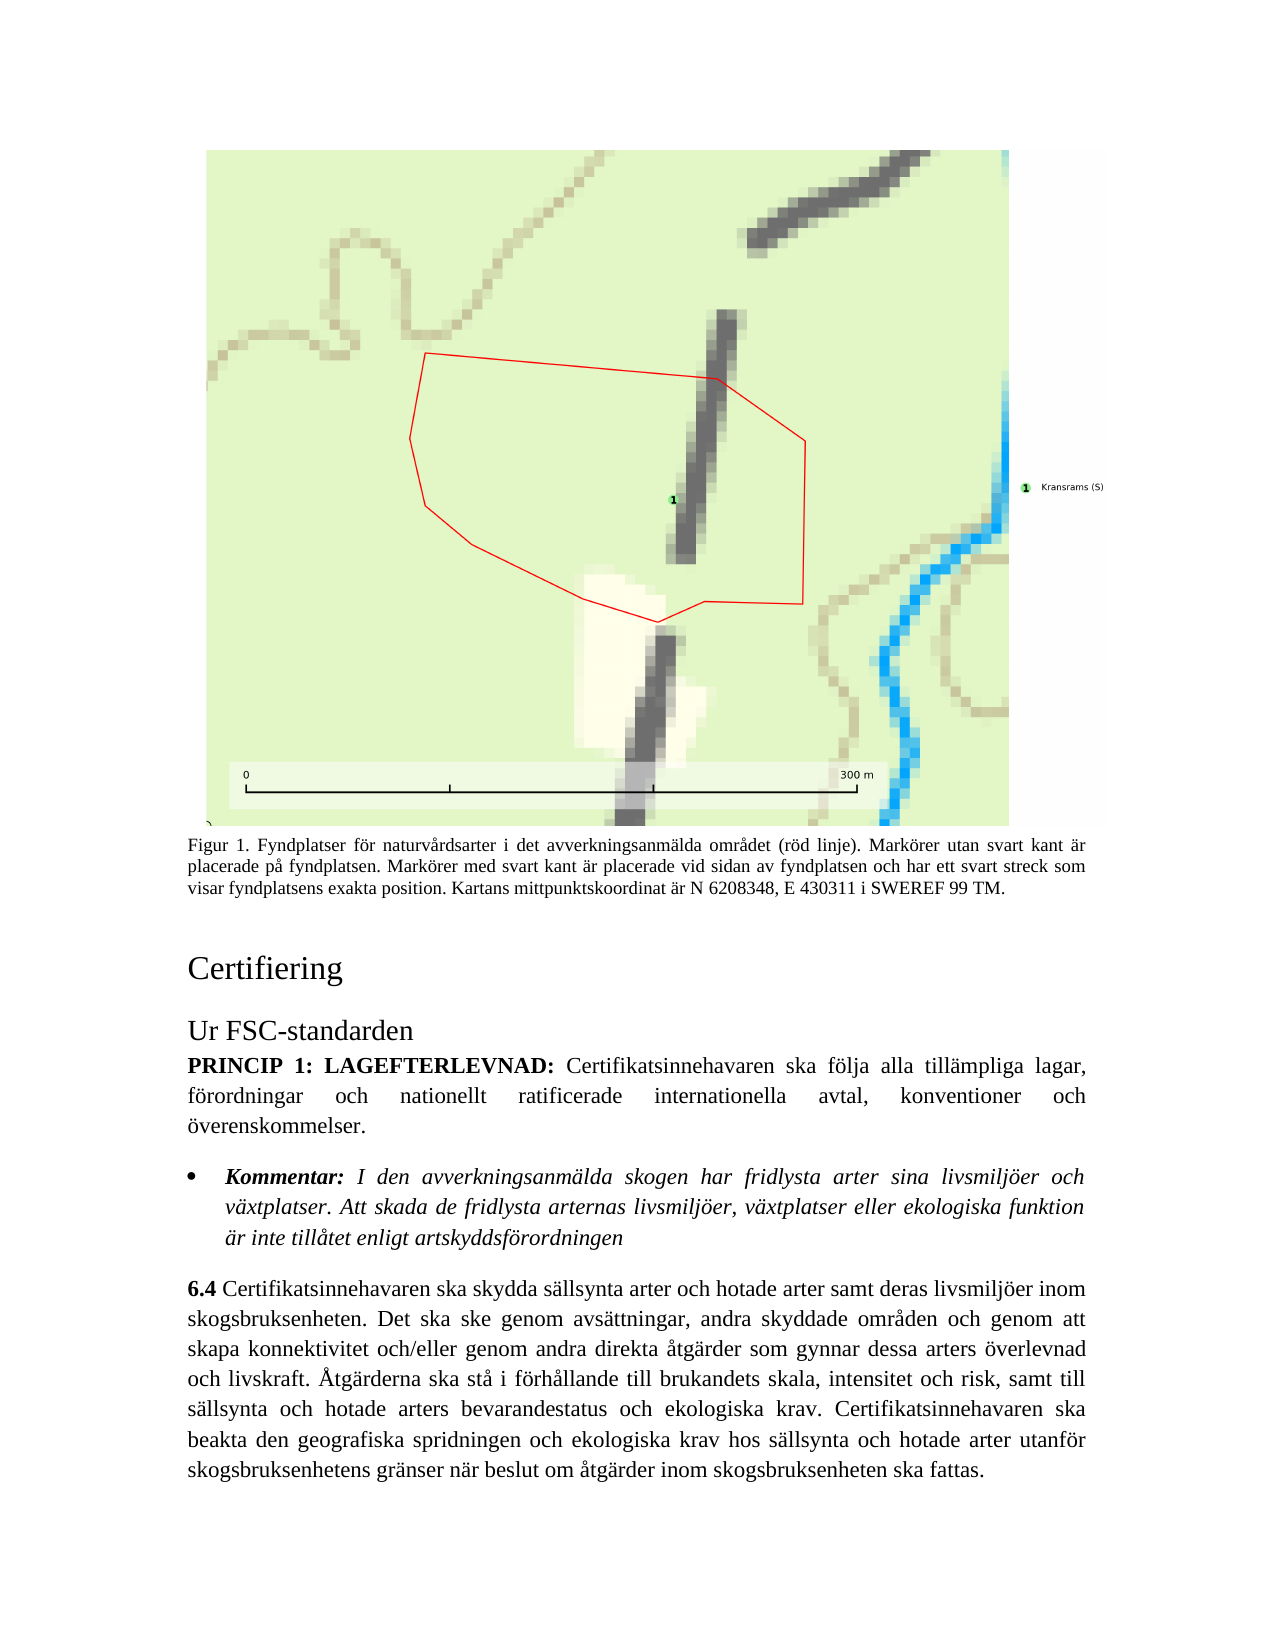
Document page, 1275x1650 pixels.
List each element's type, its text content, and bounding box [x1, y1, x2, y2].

list Kommentar: I den avverkningsanmälda skogen har fridlysta arter sina livsmiljöer och växtplatser. Att skada de fridlysta arternas livsmiljöer, växtplatser eller ekologiska funktion är inte tillåtet enligt artskyddsförordningen [187, 1163, 1087, 1250]
subtitle Certifiering [187, 948, 1087, 987]
text 6.4 Certifikatsinnehavaren ska skydda sällsynta arter och hotade arter samt deras livsmiljöer inom skogsbruksenheten. Det ska ske genom avsättningar, andra skyddade områden och genom att skapa konnektivitet och/eller genom andra direkta åtgärder som gynnar dessa arters överlevnad och livskraft. Åtgärderna ska stå i förhållande till brukandets skala, intensitet och risk, samt till sällsynta och hotade arters bevarandestatus och ekologiska krav. Certifikatsinnehavaren ska beakta den geografiska spridningen och ekologiska krav hos sällsynta och hotade arter utanför skogsbruksenhetens gränser när beslut om åtgärder inom skogsbruksenheten ska fattas. [187, 1275, 1087, 1482]
text PRINCIP 1: LAGEFTERLEVNAD: Certifikatsinnehavaren ska följa alla tillämpliga lagar, förordningar och nationellt ratificerade internationella avtal, konventioner och överenskommelser. [187, 1052, 1087, 1138]
picture [206, 150, 1107, 826]
subtitle Ur FSC-standarden [187, 1013, 1087, 1047]
text Figur 1. Fyndplatser för naturvårdsarter i det avverkningsanmälda området (röd linje). Markörer utan svart kant är placerade på fyndplatsen. Markörer med svart kant är placerade vid sidan av fyndplatsen och har ett svart streck som visar fyndplatsens exakta position. Kartans mittpunktskoordinat är N 6208348, E 430311 i SWEREF 99 TM. [187, 834, 1087, 898]
